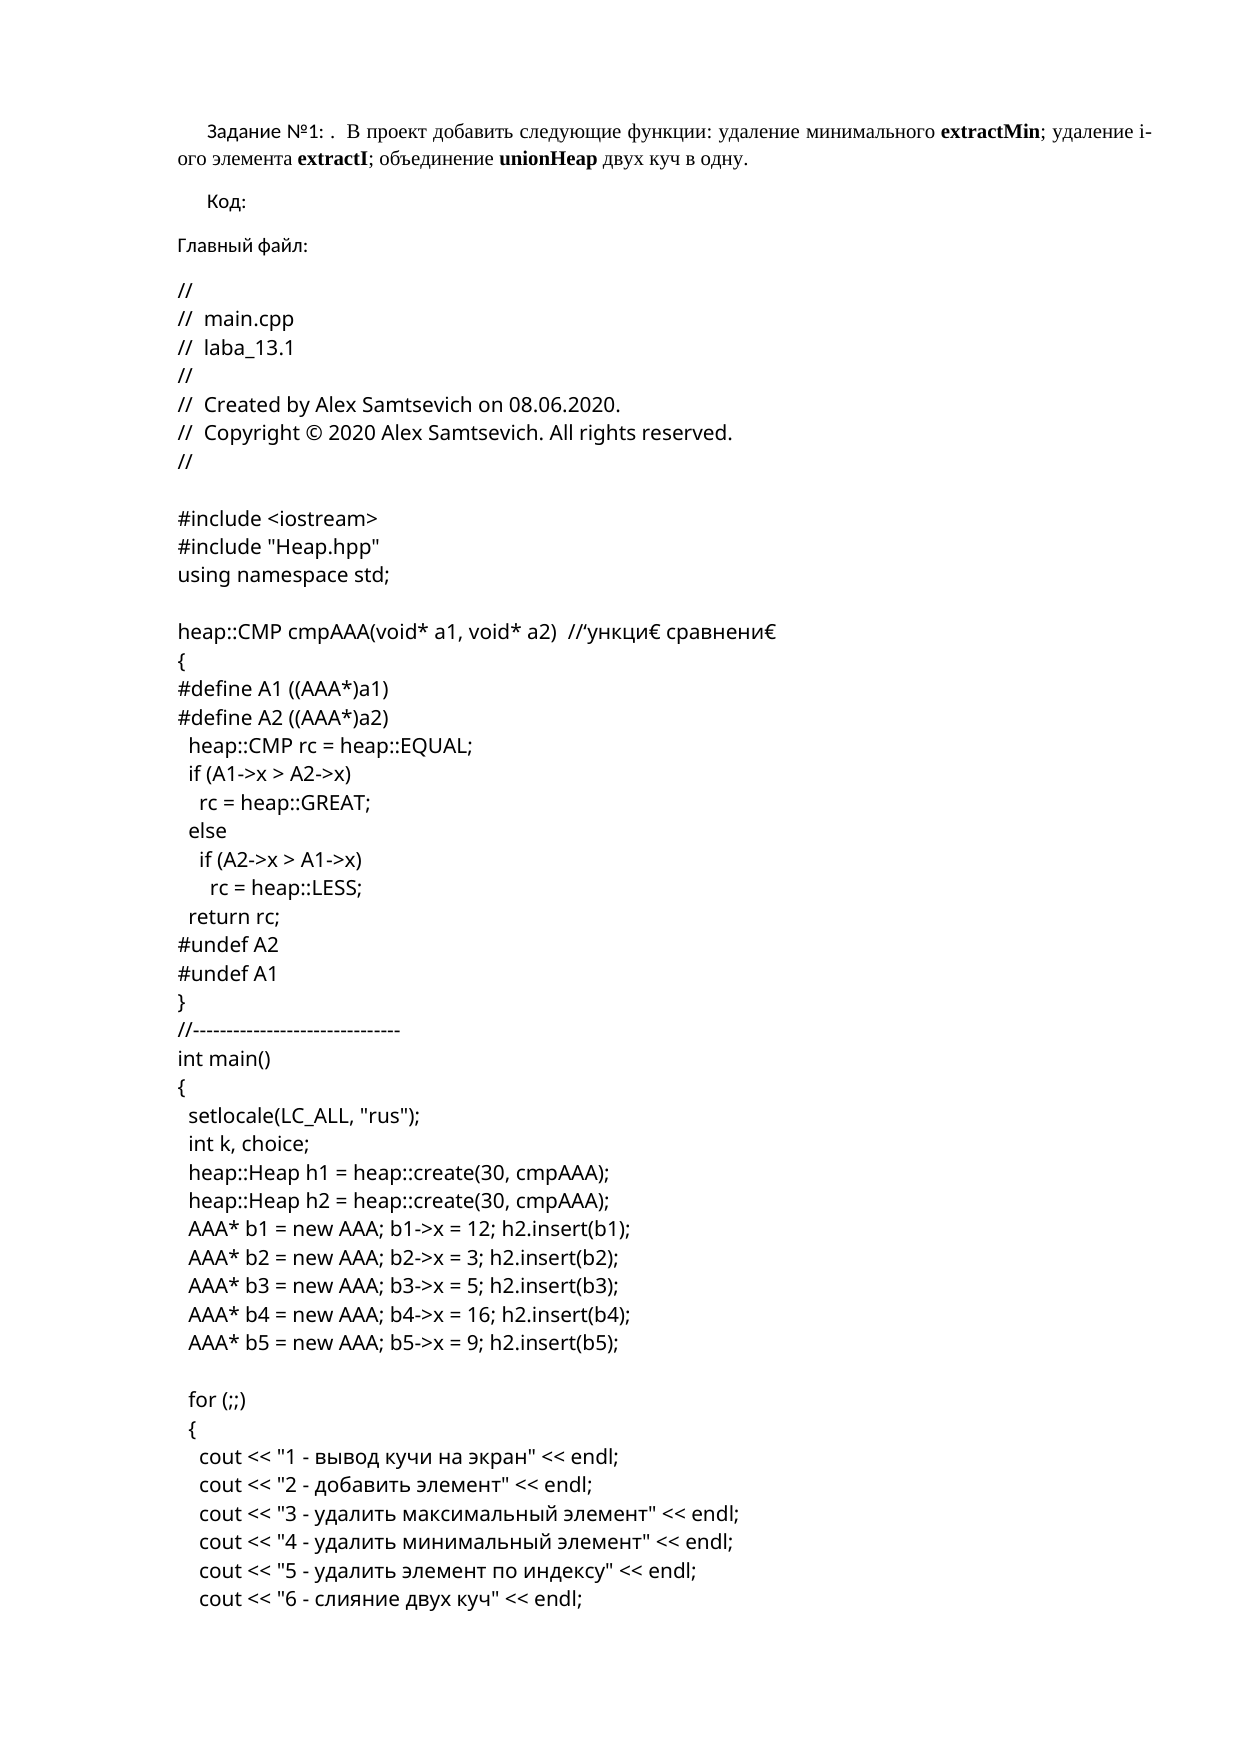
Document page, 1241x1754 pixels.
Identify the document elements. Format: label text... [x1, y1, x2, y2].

text cout << "2 - добавить элемент" << endl; [177, 1471, 1152, 1499]
text { [177, 1072, 1152, 1101]
text setlocale(LC_ALL, "rus"); [177, 1101, 1152, 1129]
text Код: [177, 188, 1152, 213]
text #include <iostream> [177, 504, 1152, 532]
text #include "Heap.hpp" [177, 532, 1152, 561]
text Задание №1: . В проект добавить следующие функции: удаление минимального extractMin; удаление i-ого элемента extractI; объединение unionHeap двух куч в одну. [177, 118, 1152, 169]
text else [177, 816, 1152, 845]
text cout << "5 - удалить элемент по индексу" << endl; [177, 1556, 1152, 1584]
text cout << "3 - удалить максимальный элемент" << endl; [177, 1499, 1152, 1527]
text Главный файл: [177, 232, 1152, 257]
text #undef A1 [177, 959, 1152, 987]
text // [177, 361, 1152, 390]
text } [177, 987, 1152, 1016]
text using namespace std; [177, 561, 1152, 589]
text { [177, 1414, 1152, 1442]
text heap::CMP rc = heap::EQUAL; [177, 731, 1152, 759]
text heap::CMP cmpAAA(void* a1, void* a2) //‘ункци€ сравнени€ [177, 617, 1152, 646]
text AAA* b2 = new AAA; b2->x = 3; h2.insert(b2); [177, 1243, 1152, 1271]
text if (A2->x > A1->x) [177, 845, 1152, 873]
text // [177, 447, 1152, 475]
text // [177, 276, 1152, 304]
text AAA* b4 = new AAA; b4->x = 16; h2.insert(b4); [177, 1300, 1152, 1328]
text int k, choice; [177, 1129, 1152, 1158]
text #undef A2 [177, 930, 1152, 959]
text if (A1->x > A2->x) [177, 759, 1152, 788]
text AAA* b1 = new AAA; b1->x = 12; h2.insert(b1); [177, 1214, 1152, 1243]
text cout << "4 - удалить минимальный элемент" << endl; [177, 1527, 1152, 1556]
text heap::Heap h1 = heap::create(30, cmpAAA); [177, 1158, 1152, 1186]
text AAA* b3 = new AAA; b3->x = 5; h2.insert(b3); [177, 1271, 1152, 1300]
text cout << "6 - слияние двух куч" << endl; [177, 1584, 1152, 1613]
text #define A2 ((AAA*)a2) [177, 703, 1152, 731]
text rc = heap::LESS; [177, 873, 1152, 902]
text // Copyright © 2020 Alex Samtsevich. All rights reserved. [177, 418, 1152, 447]
text int main() [177, 1044, 1152, 1072]
text // laba_13.1 [177, 333, 1152, 361]
text return rc; [177, 902, 1152, 930]
text //------------------------------- [177, 1016, 1152, 1044]
text for (;;) [177, 1385, 1152, 1414]
text #define A1 ((AAA*)a1) [177, 674, 1152, 703]
text // Created by Alex Samtsevich on 08.06.2020. [177, 390, 1152, 418]
text rc = heap::GREAT; [177, 788, 1152, 816]
text heap::Heap h2 = heap::create(30, cmpAAA); [177, 1186, 1152, 1214]
text AAA* b5 = new AAA; b5->x = 9; h2.insert(b5); [177, 1328, 1152, 1357]
text cout << "1 - вывод кучи на экран" << endl; [177, 1442, 1152, 1471]
text // main.cpp [177, 304, 1152, 333]
text { [177, 646, 1152, 674]
